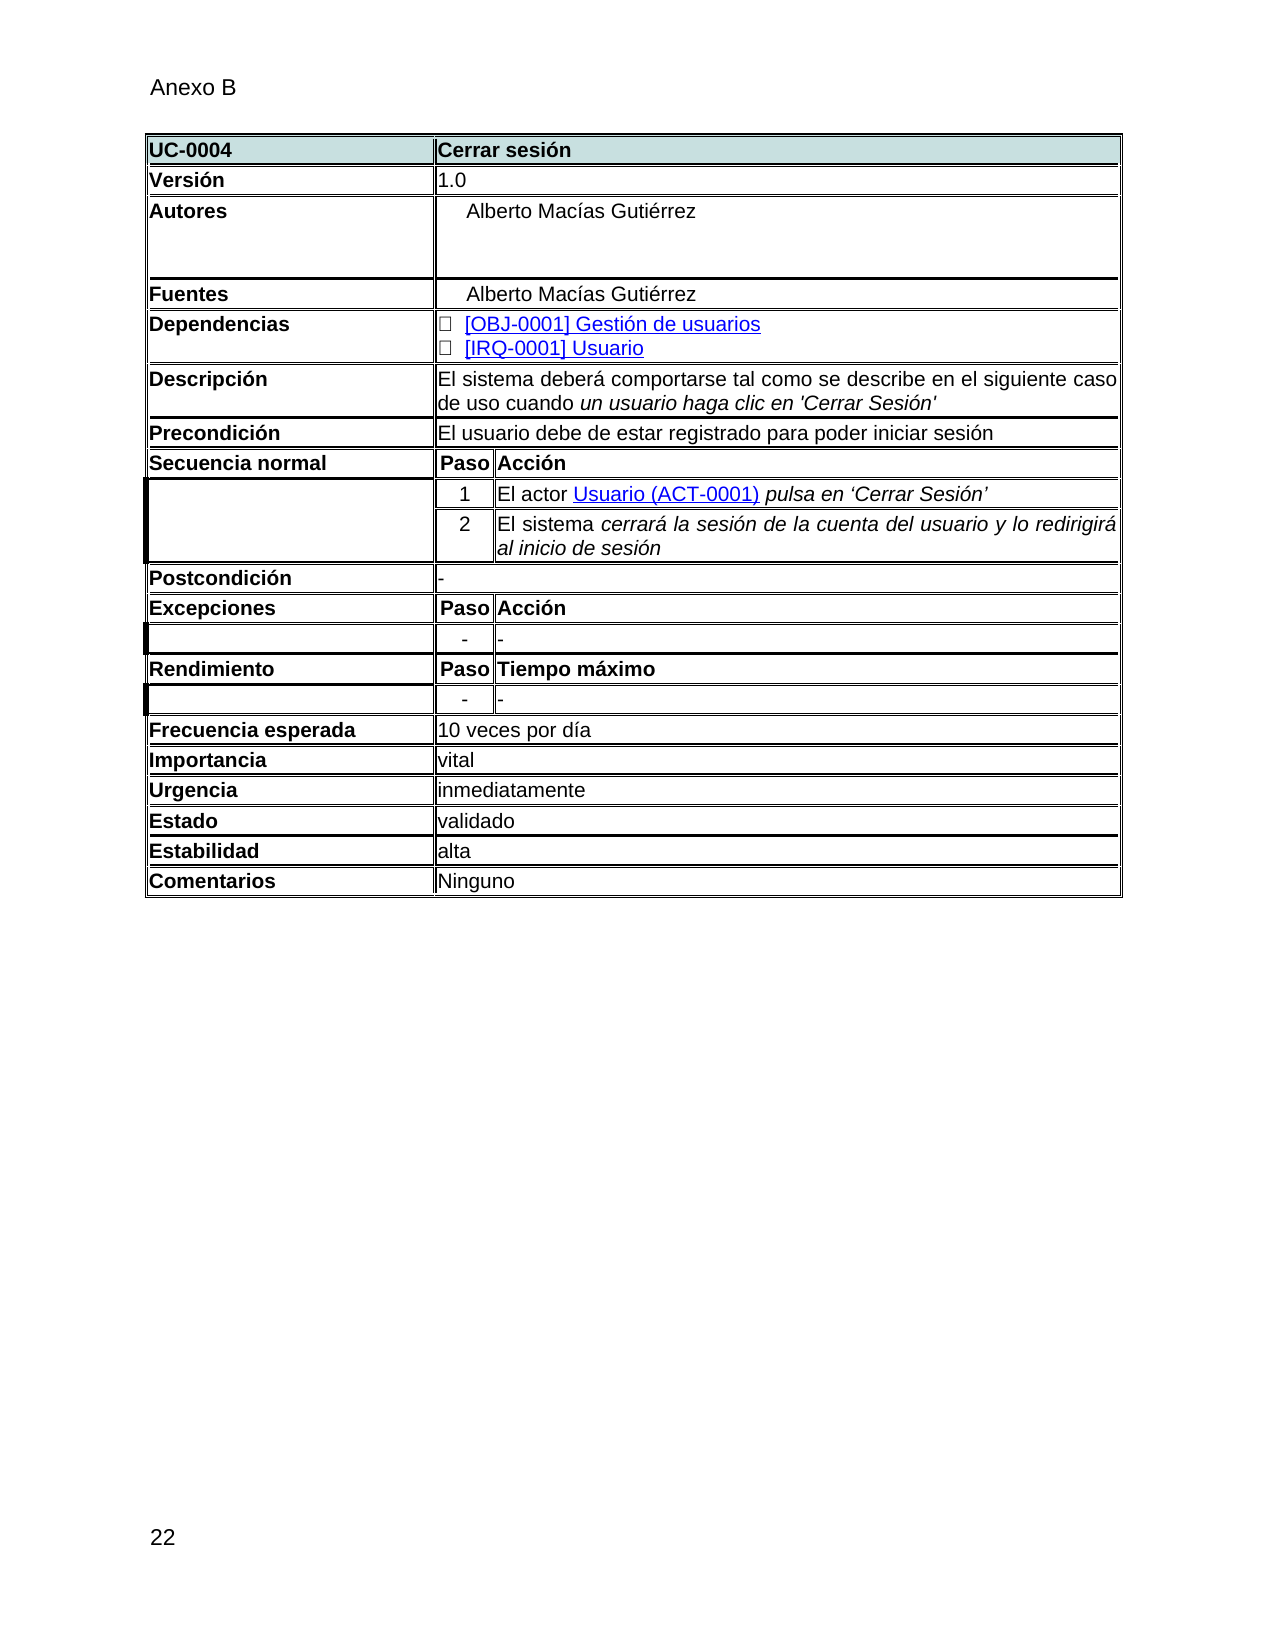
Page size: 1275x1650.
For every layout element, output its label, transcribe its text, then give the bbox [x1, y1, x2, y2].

table_cell Descripción [146, 362, 435, 416]
table_cell Alberto Macías Gutiérrez [437, 277, 1120, 307]
table_cell alta [437, 834, 1120, 864]
table_cell Urgencia [148, 773, 433, 804]
table_cell [149, 507, 433, 561]
table_cell Dependencias [148, 308, 433, 362]
table_cell vital [437, 743, 1120, 773]
table_cell Rendimiento [148, 654, 433, 682]
table_cell - [437, 686, 493, 713]
table_cell - [437, 561, 1120, 591]
table_cell - [496, 683, 1120, 713]
table_cell Comentarios [148, 864, 435, 894]
table_cell validado [435, 804, 1121, 834]
table_cell Autores [146, 194, 435, 277]
table_cell 1 [437, 480, 493, 507]
table_cell Secuencia normal [148, 446, 433, 477]
table_cell inmediatamente [437, 773, 1120, 804]
table_cell 10 veces por día [435, 713, 1121, 743]
table_cell El sistema cerrará la sesión de la cuenta del usuario y lo redirigirá al inicio de sesión [495, 507, 1121, 561]
table_cell Postcondición [148, 563, 433, 591]
table_cell  [OBJ-0001] Gestión de usuarios  [IRQ-0001] Usuario [437, 308, 1120, 362]
table_cell [149, 686, 433, 713]
table_cell - [495, 622, 1121, 652]
table_cell Fuentes [148, 277, 433, 307]
table_cell Ninguno [435, 864, 1120, 894]
table_header Cerrar sesión [435, 137, 1120, 163]
table_cell El actor Usuario (ACT-0001) pulsa en ‘Cerrar Sesión’ [495, 477, 1121, 507]
table_cell Tiempo máximo [496, 652, 1120, 682]
table_cell El usuario debe de estar registrado para poder iniciar sesión [437, 416, 1120, 446]
table_cell El sistema deberá comportarse tal como se describe en el siguiente caso de uso cuando un usuario haga clic en 'Cerrar Sesión' [435, 362, 1121, 416]
table_header UC-0004 [148, 135, 435, 163]
table_cell Paso [437, 450, 493, 477]
table_cell Excepciones [148, 591, 433, 622]
table_cell Frecuencia esperada [148, 713, 435, 743]
table_cell Acción [496, 446, 1120, 477]
table_cell Versión [148, 163, 433, 194]
table_cell Estabilidad [148, 834, 433, 864]
table_cell Precondición [148, 416, 433, 446]
table_cell Estado [146, 804, 435, 834]
table_cell [149, 480, 433, 507]
table_cell Importancia [148, 743, 433, 773]
table_cell Paso [437, 595, 493, 622]
table_cell Alberto Macías Gutiérrez [435, 194, 1121, 277]
table_cell 1.0 [437, 163, 1120, 194]
table_cell - [437, 625, 493, 652]
table_cell [149, 625, 433, 652]
table_cell 2 [437, 510, 493, 561]
table_cell Paso [437, 655, 493, 682]
table_cell Acción [495, 591, 1120, 622]
